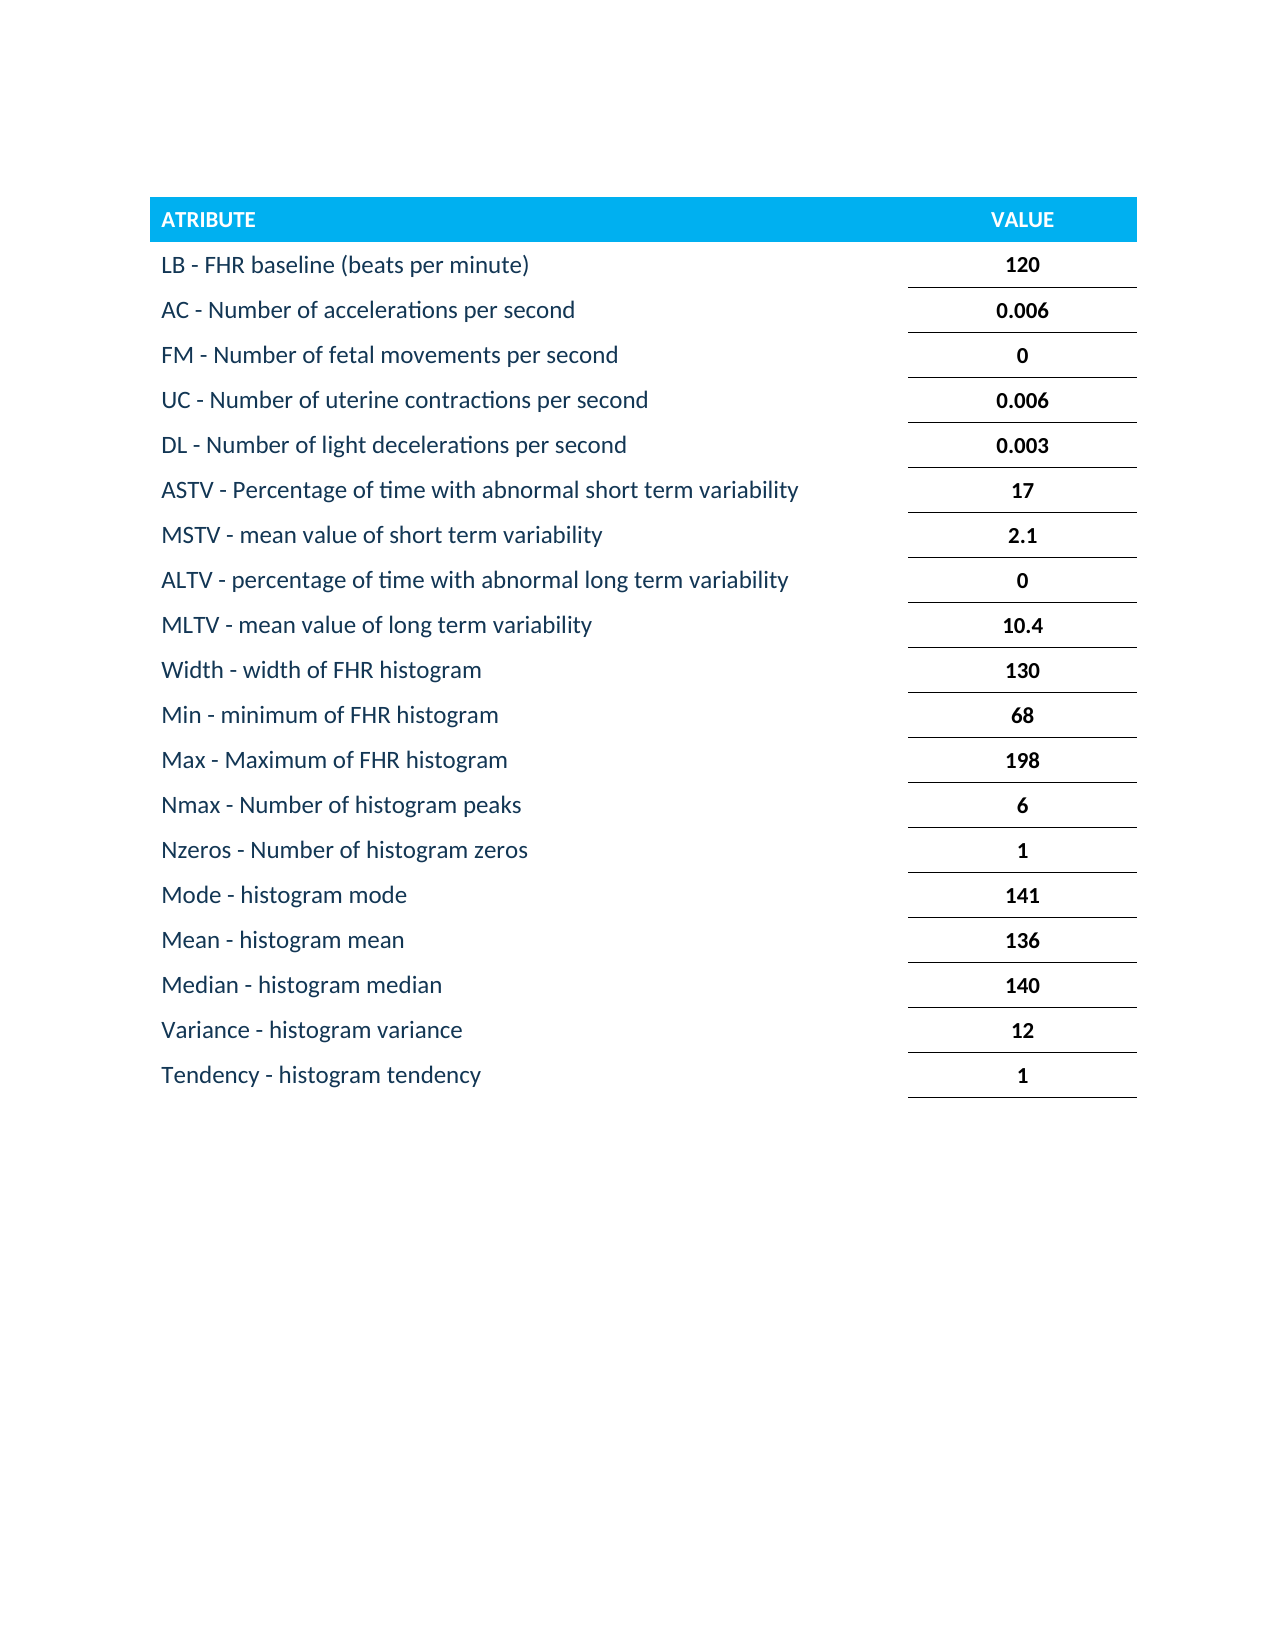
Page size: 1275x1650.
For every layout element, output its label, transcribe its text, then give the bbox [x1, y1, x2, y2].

table_cell 0.006 [908, 288, 1137, 332]
table_cell Median - histogram median [150, 962, 908, 1007]
table_cell 0 [908, 333, 1137, 377]
table_cell 12 [908, 1008, 1137, 1052]
table_cell 198 [908, 738, 1137, 782]
table_cell Variance - histogram variance [150, 1007, 908, 1052]
table_cell Min - minimum of FHR histogram [150, 692, 908, 737]
table_cell 120 [908, 242, 1137, 287]
table_cell 1 [908, 828, 1137, 872]
table_cell 17 [908, 468, 1137, 512]
table_cell 6 [908, 783, 1137, 827]
table_cell AC - Number of accelerations per second [150, 287, 908, 332]
table_cell 0 [908, 558, 1137, 602]
table_header VALUE [908, 197, 1137, 242]
table_cell 2.1 [908, 513, 1137, 557]
table_cell 68 [908, 693, 1137, 737]
table_cell 10.4 [908, 603, 1137, 647]
table_cell FM - Number of fetal movements per second [150, 332, 908, 377]
table_cell Mean - histogram mean [150, 917, 908, 962]
table_cell 141 [908, 873, 1137, 917]
table_cell Mode - histogram mode [150, 872, 908, 917]
table_header ATRIBUTE [150, 197, 908, 242]
table_cell 130 [908, 648, 1137, 692]
table_cell 136 [908, 918, 1137, 962]
table_cell UC - Number of uterine contractions per second [150, 377, 908, 422]
table_cell Width - width of FHR histogram [150, 647, 908, 692]
table_cell LB - FHR baseline (beats per minute) [150, 242, 908, 287]
table_cell 1 [908, 1053, 1137, 1097]
table_cell 140 [908, 963, 1137, 1007]
table_cell Nzeros - Number of histogram zeros [150, 827, 908, 872]
table_cell Tendency - histogram tendency [150, 1052, 908, 1097]
table_cell 0.003 [908, 423, 1137, 467]
table_cell DL - Number of light decelerations per second [150, 422, 908, 467]
table_cell 0.006 [908, 378, 1137, 422]
table_cell MSTV - mean value of short term variability [150, 512, 908, 557]
table_cell ASTV - Percentage of time with abnormal short term variability [150, 467, 908, 512]
table_cell Nmax - Number of histogram peaks [150, 782, 908, 827]
table_cell Max - Maximum of FHR histogram [150, 737, 908, 782]
table_cell MLTV - mean value of long term variability [150, 602, 908, 647]
table_cell ALTV - percentage of time with abnormal long term variability [150, 557, 908, 602]
